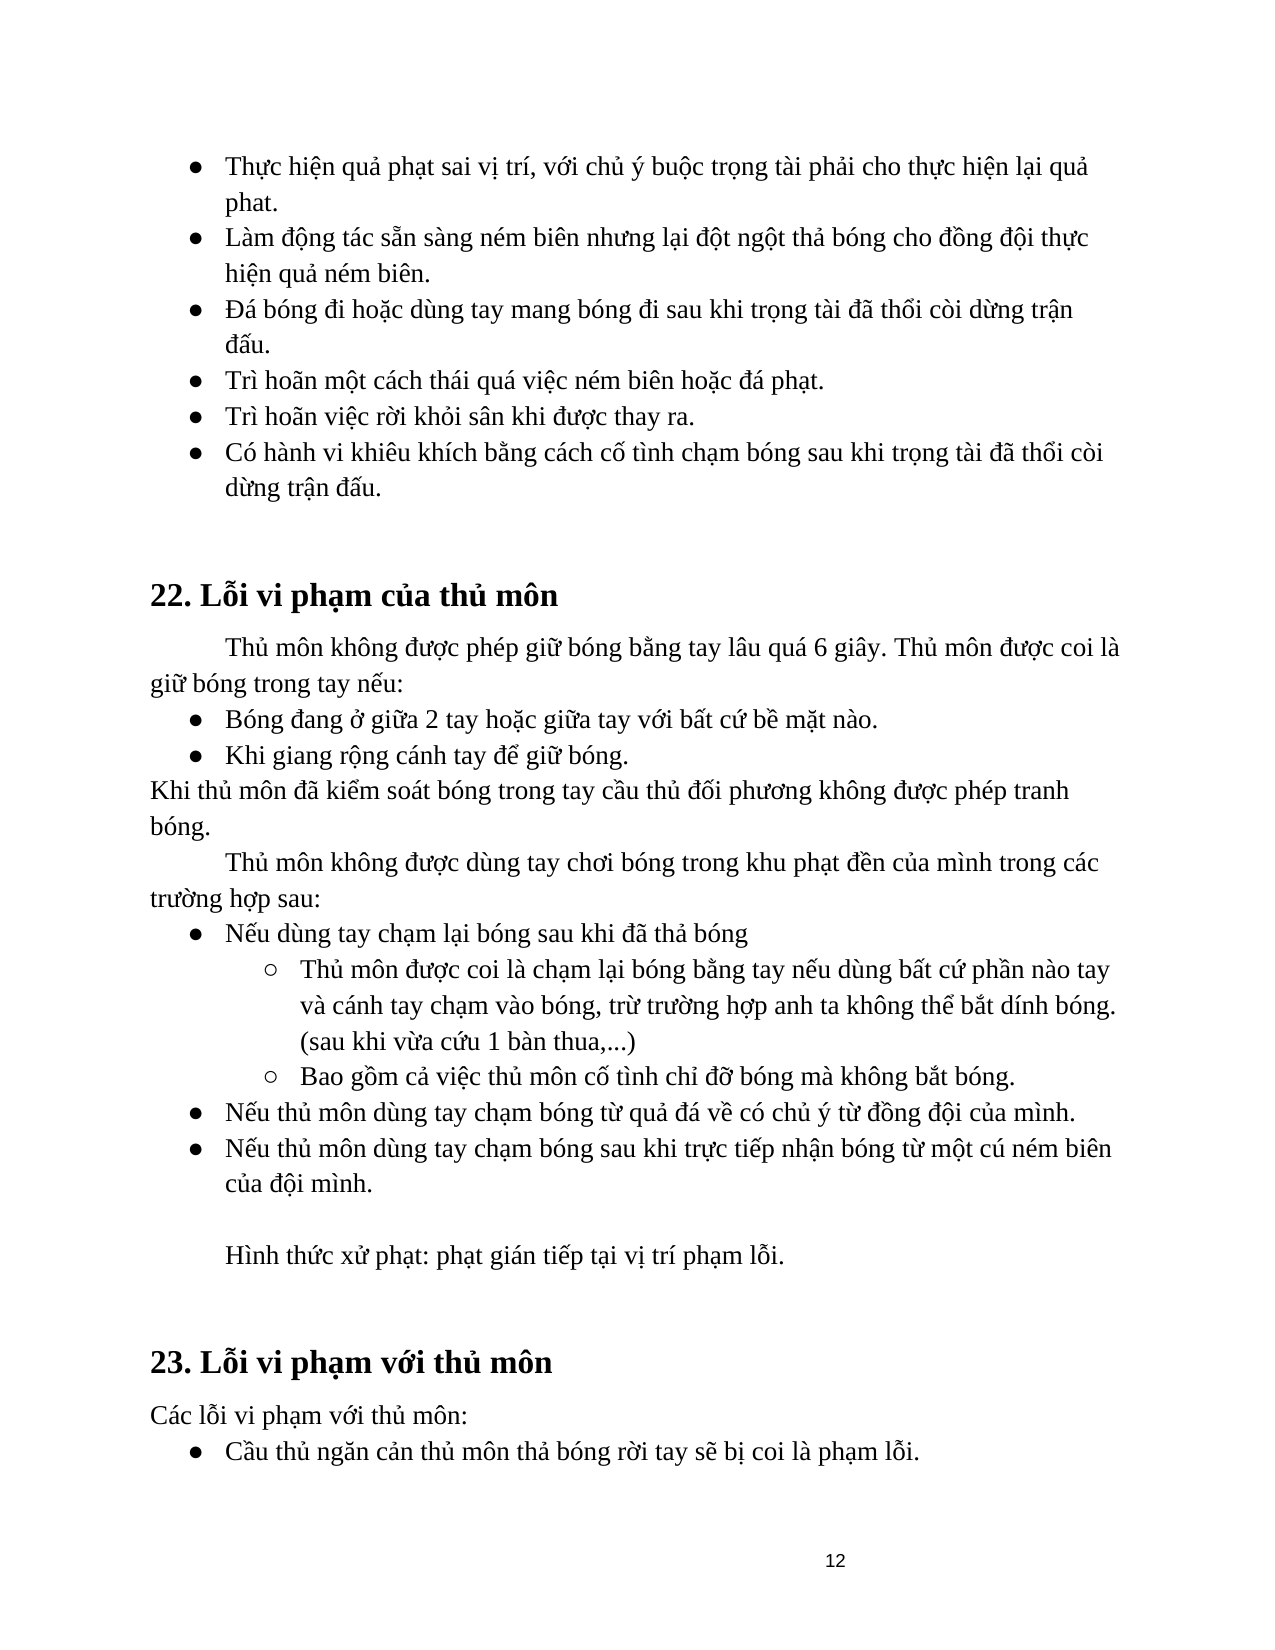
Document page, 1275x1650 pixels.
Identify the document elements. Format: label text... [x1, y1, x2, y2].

subtitle 23. Lỗi vi phạm với thủ môn [150, 1342, 1125, 1381]
list Nếu thủ môn dùng tay chạm bóng sau khi trực tiếp nhận bóng từ một cú ném biên của đội mình. [187, 1132, 1125, 1199]
text Thủ môn không được dùng tay chơi bóng trong khu phạt đền của mình trong các trường hợp sau: [150, 846, 1125, 913]
text Thủ môn không được phép giữ bóng bằng tay lâu quá 6 giây. Thủ môn được coi là giữ bóng trong tay nếu: [150, 632, 1125, 698]
list Làm động tác sẵn sàng ném biên nhưng lại đột ngột thả bóng cho đồng đội thực hiện quả ném biên. [187, 221, 1125, 288]
list Nếu dùng tay chạm lại bóng sau khi đã thả bóng [187, 917, 1125, 948]
text Khi thủ môn đã kiểm soát bóng trong tay cầu thủ đối phương không được phép tranh bóng. [150, 774, 1125, 841]
list Bao gồm cả việc thủ môn cố tình chỉ đỡ bóng mà không bắt bóng. [262, 1060, 1125, 1091]
list Có hành vi khiêu khích bằng cách cố tình chạm bóng sau khi trọng tài đã thổi còi dừng trận đấu. [187, 436, 1125, 503]
list Đá bóng đi hoặc dùng tay mang bóng đi sau khi trọng tài đã thổi còi dừng trận đấu. [187, 293, 1125, 360]
list Nếu thủ môn dùng tay chạm bóng từ quả đá về có chủ ý từ đồng đội của mình. [187, 1096, 1125, 1127]
list Thủ môn được coi là chạm lại bóng bằng tay nếu dùng bất cứ phần nào tay và cánh tay chạm vào bóng, trừ trường hợp anh ta không thể bắt dính bóng.(sau khi vừa cứu 1 bàn thua,...) [262, 953, 1125, 1056]
text Hình thức xử phạt: phạt gián tiếp tại vị trí phạm lỗi. [150, 1239, 1125, 1270]
list Trì hoãn một cách thái quá việc ném biên hoặc đá phạt. [187, 364, 1125, 396]
text Các lỗi vi phạm với thủ môn: [150, 1399, 1125, 1430]
list Trì hoãn việc rời khỏi sân khi được thay ra. [187, 400, 1125, 431]
list Bóng đang ở giữa 2 tay hoặc giữa tay với bất cứ bề mặt nào. [187, 703, 1125, 734]
list Thực hiện quả phạt sai vị trí, với chủ ý buộc trọng tài phải cho thực hiện lại quả phat. [187, 150, 1125, 217]
list Khi giang rộng cánh tay để giữ bóng. [187, 739, 1125, 770]
subtitle 22. Lỗi vi phạm của thủ môn [150, 575, 1125, 613]
list Cầu thủ ngăn cản thủ môn thả bóng rời tay sẽ bị coi là phạm lỗi. [187, 1435, 1125, 1466]
